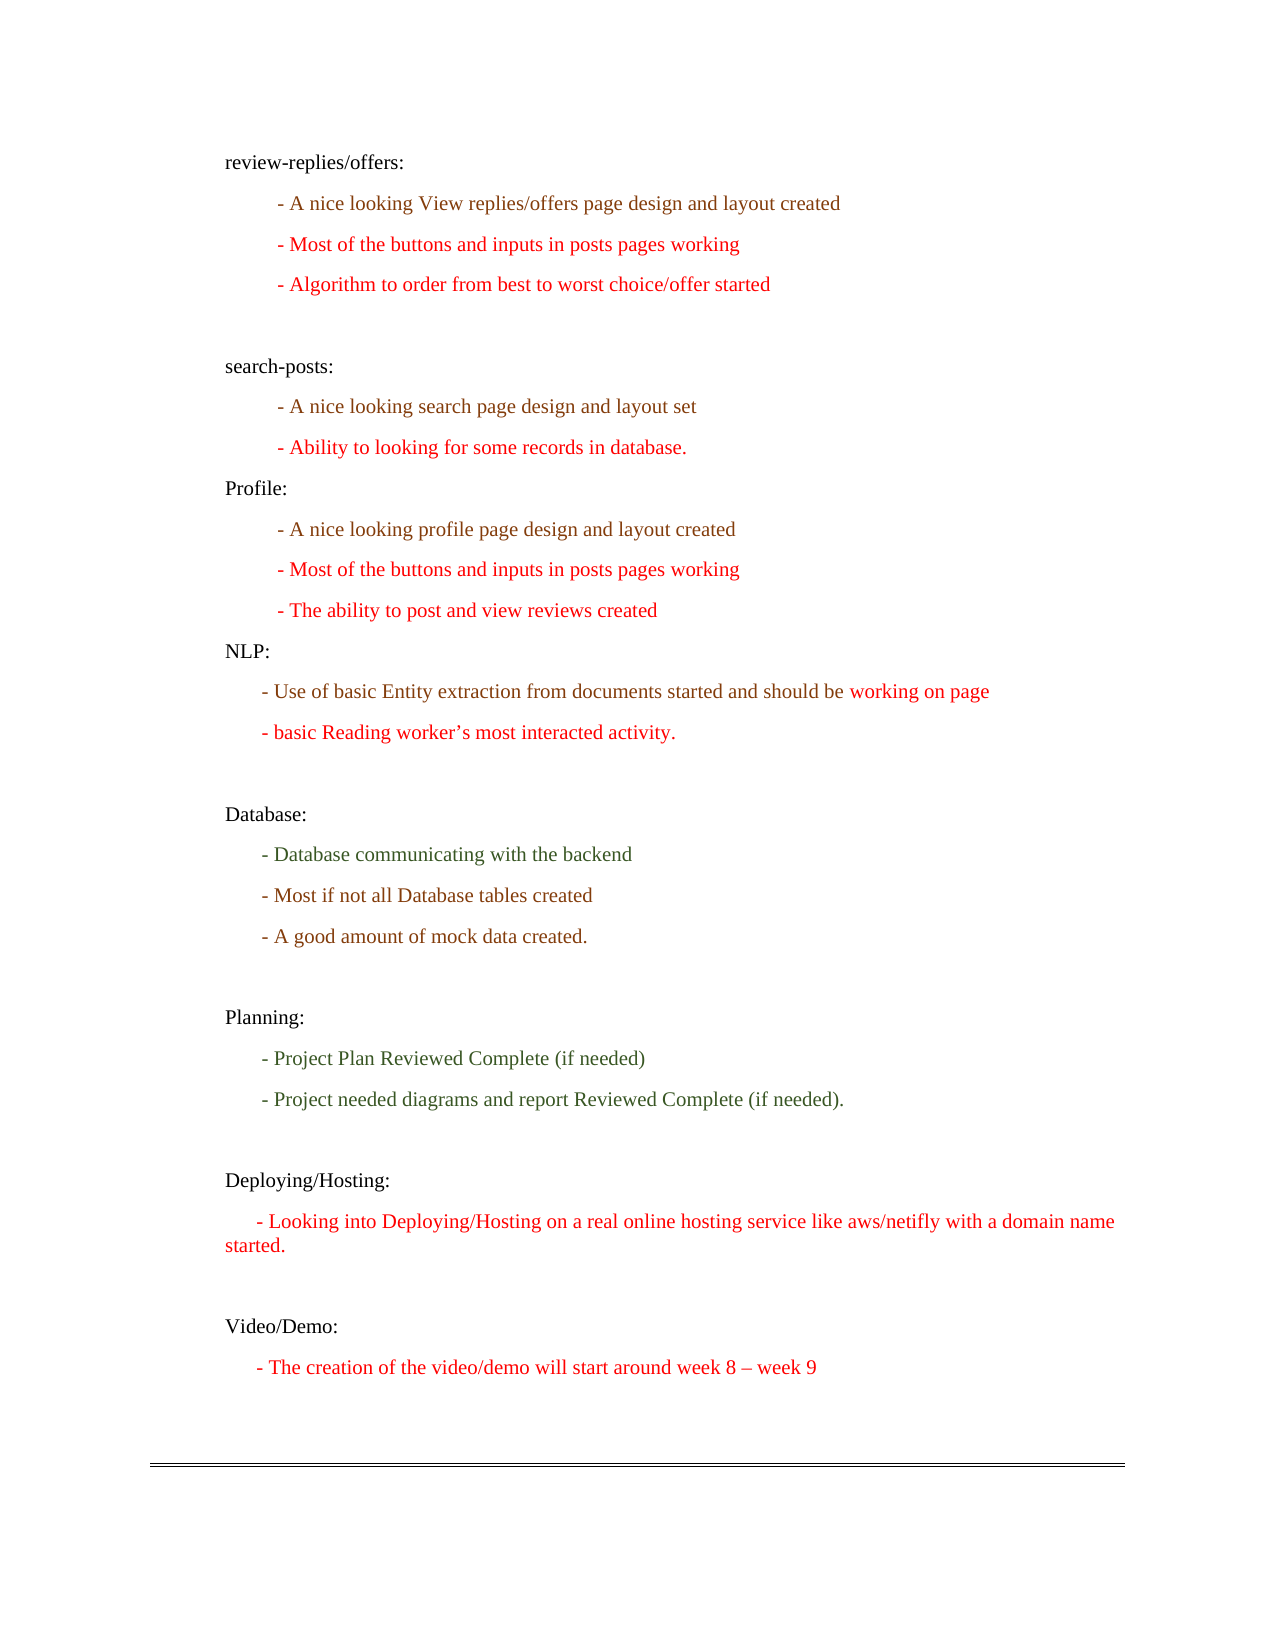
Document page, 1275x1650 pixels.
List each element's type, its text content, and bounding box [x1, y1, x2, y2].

text - Ability to looking for some records in database. [225, 435, 1125, 459]
text - Database communicating with the backend [225, 842, 1125, 866]
text - A nice looking View replies/offers page design and layout created [225, 191, 1125, 215]
text Deploying/Hosting: [225, 1168, 1125, 1192]
text - Use of basic Entity extraction from documents started and should be working on page [225, 679, 1125, 703]
text Video/Demo: [225, 1314, 1125, 1338]
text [225, 231, 1125, 256]
text - Most of the buttons and inputs in posts pages working [225, 557, 1125, 581]
text Database: [225, 802, 1125, 826]
text - Algorithm to order from best to worst choice/offer started [225, 272, 1125, 296]
text - Project Plan Reviewed Complete (if needed) [225, 1046, 1125, 1070]
text - basic Reading worker’s most interacted activity. [225, 720, 1125, 744]
text - A nice looking search page design and layout set [225, 394, 1125, 418]
text review-replies/offers: [225, 150, 1125, 174]
text - The ability to post and view reviews created [225, 598, 1125, 622]
text Planning: [225, 1005, 1125, 1029]
text Profile: [225, 476, 1125, 500]
text search-posts: [225, 354, 1125, 378]
text - A nice looking profile page design and layout created [225, 517, 1125, 541]
text - A good amount of mock data created. [225, 924, 1125, 948]
text - Most if not all Database tables created [225, 883, 1125, 907]
text NLP: [225, 639, 1125, 663]
text - The creation of the video/demo will start around week 8 – week 9 [225, 1355, 1125, 1379]
text - Project needed diagrams and report Reviewed Complete (if needed). [225, 1087, 1125, 1111]
text - Looking into Deploying/Hosting on a real online hosting service like aws/netifly with a domain name started. [225, 1209, 1125, 1257]
